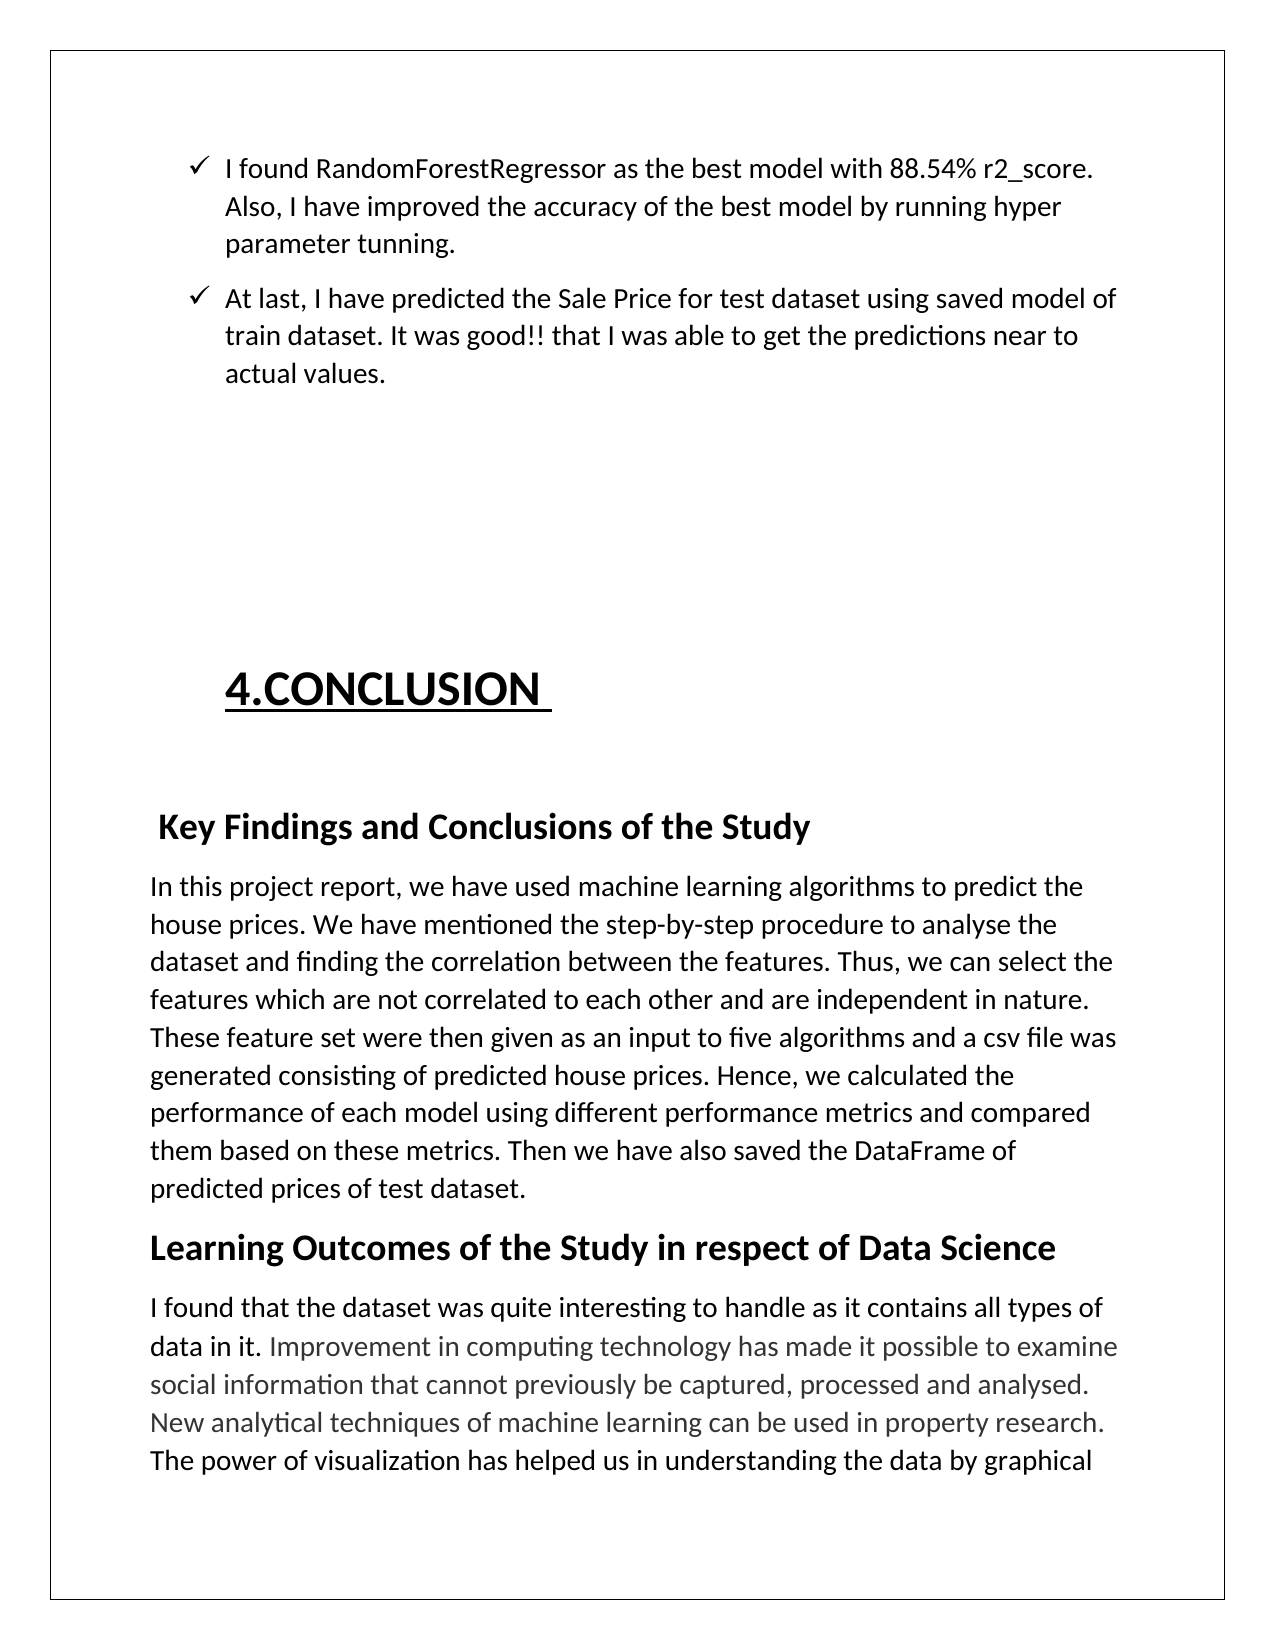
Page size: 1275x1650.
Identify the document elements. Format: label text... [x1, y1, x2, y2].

list 4.CONCLUSION [225, 657, 1125, 718]
text In this project report, we have used machine learning algorithms to predict the house prices. We have mentioned the step-by-step procedure to analyse the dataset and finding the correlation between the features. Thus, we can select the features which are not correlated to each other and are independent in nature. These feature set were then given as an input to five algorithms and a csv file was generated consisting of predicted house prices. Hence, we calculated the performance of each model using different performance metrics and compared them based on these metrics. Then we have also saved the DataFrame of predicted prices of test dataset. [150, 868, 1125, 1205]
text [150, 1289, 1125, 1477]
list I found RandomForestRegressor as the best model with 88.54% r2_score. Also, I have improved the accuracy of the best model by running hyper parameter tunning. [187, 150, 1125, 261]
text Learning Outcomes of the Study in respect of Data Science [150, 1224, 1125, 1270]
list At last, I have predicted the Sale Price for test dataset using saved model of train dataset. It was good!! that I was able to get the predictions near to actual values. [187, 280, 1125, 391]
text Key Findings and Conclusions of the Study [150, 803, 1125, 849]
